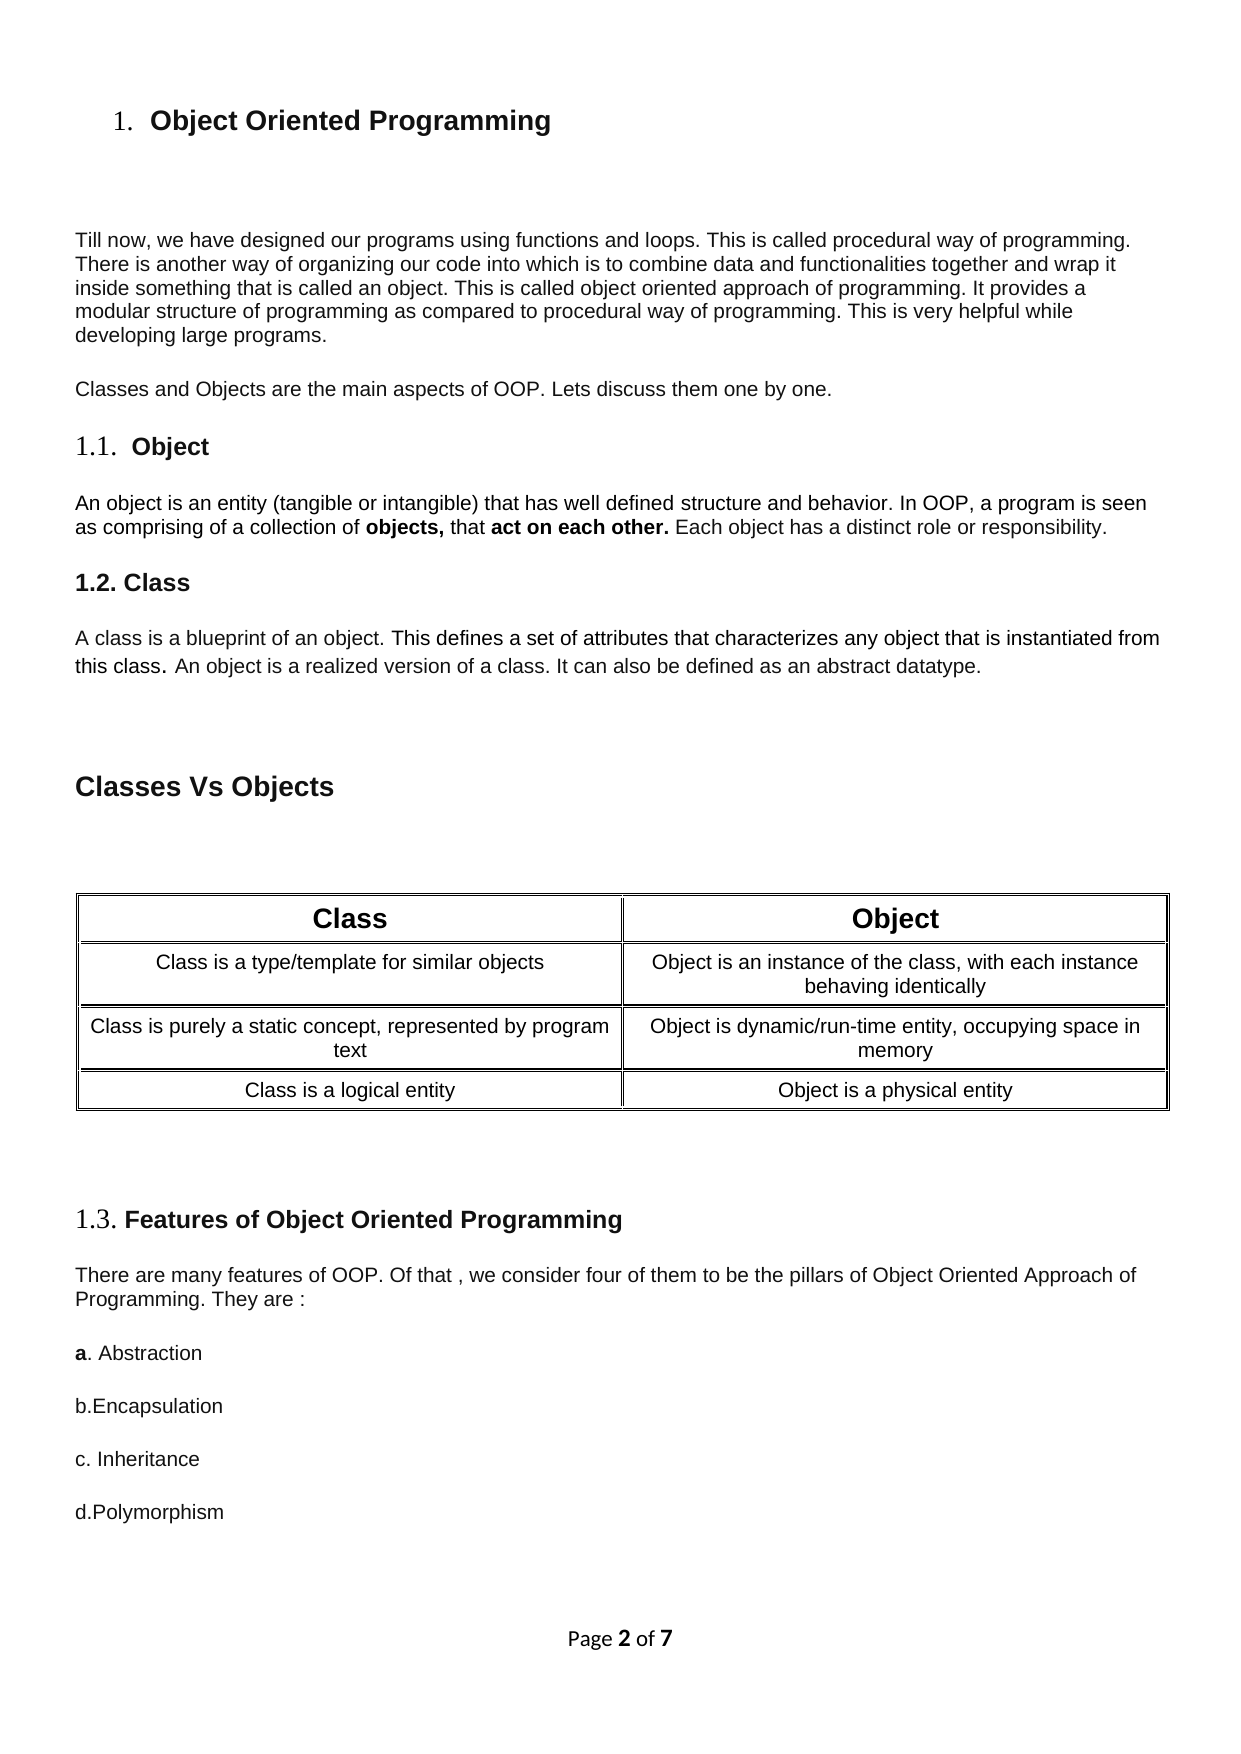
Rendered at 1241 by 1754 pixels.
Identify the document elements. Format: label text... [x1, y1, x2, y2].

table_cell Class is a type/template for similar objects [77, 941, 623, 1004]
text 1.1. Object [75, 429, 1165, 462]
table_header Object [623, 896, 1166, 941]
table_header Class [79, 896, 623, 941]
text 1.2. Class [75, 568, 1165, 597]
text Till now, we have designed our programs using functions and loops. This is called procedural way of programming. There is another way of organizing our code into which is to combine data and functionalities together and wrap it inside something that is called an object. This is called object oriented approach of programming. It provides a modular structure of programming as compared to procedural way of programming. This is very helpful while developing large programs. [75, 227, 1165, 347]
text Classes Vs Objects [75, 769, 1165, 802]
text An object is an entity (tangible or intangible) that has well defined structure and behavior. In OOP, a program is seen as comprising of a collection of objects, that act on each other. Each object has a distinct role or responsibility. [75, 491, 1165, 539]
text b.Encapsulation [75, 1393, 1165, 1417]
text There are many features of OOP. Of that , we consider four of them to be the pillars of Object Oriented Approach of Programming. They are : [75, 1263, 1165, 1311]
table_cell Object is a physical entity [623, 1068, 1167, 1108]
text d.Polymorphism [75, 1500, 1165, 1524]
table_cell Class is purely a static concept, represented by program text [79, 1004, 621, 1068]
table_cell Class is a logical entity [79, 1068, 623, 1108]
text 1.3. Features of Object Oriented Programming [75, 1202, 1165, 1234]
text c. Inheritance [75, 1447, 1165, 1471]
text a. Abstraction [75, 1340, 1165, 1364]
list Object Oriented Programming [112, 104, 1165, 137]
table_cell Object is an instance of the class, with each instance behaving identically [623, 941, 1168, 1004]
text A class is a blueprint of an object. This defines a set of attributes that characterizes any object that is instantiated from this class. An object is a realized version of a class. It can also be defined as an abstract datatype. [75, 626, 1165, 679]
table_cell Object is dynamic/run-time entity, occupying space in memory [624, 1004, 1167, 1068]
text Classes and Objects are the main aspects of OOP. Lets discuss them one by one. [75, 376, 1165, 400]
